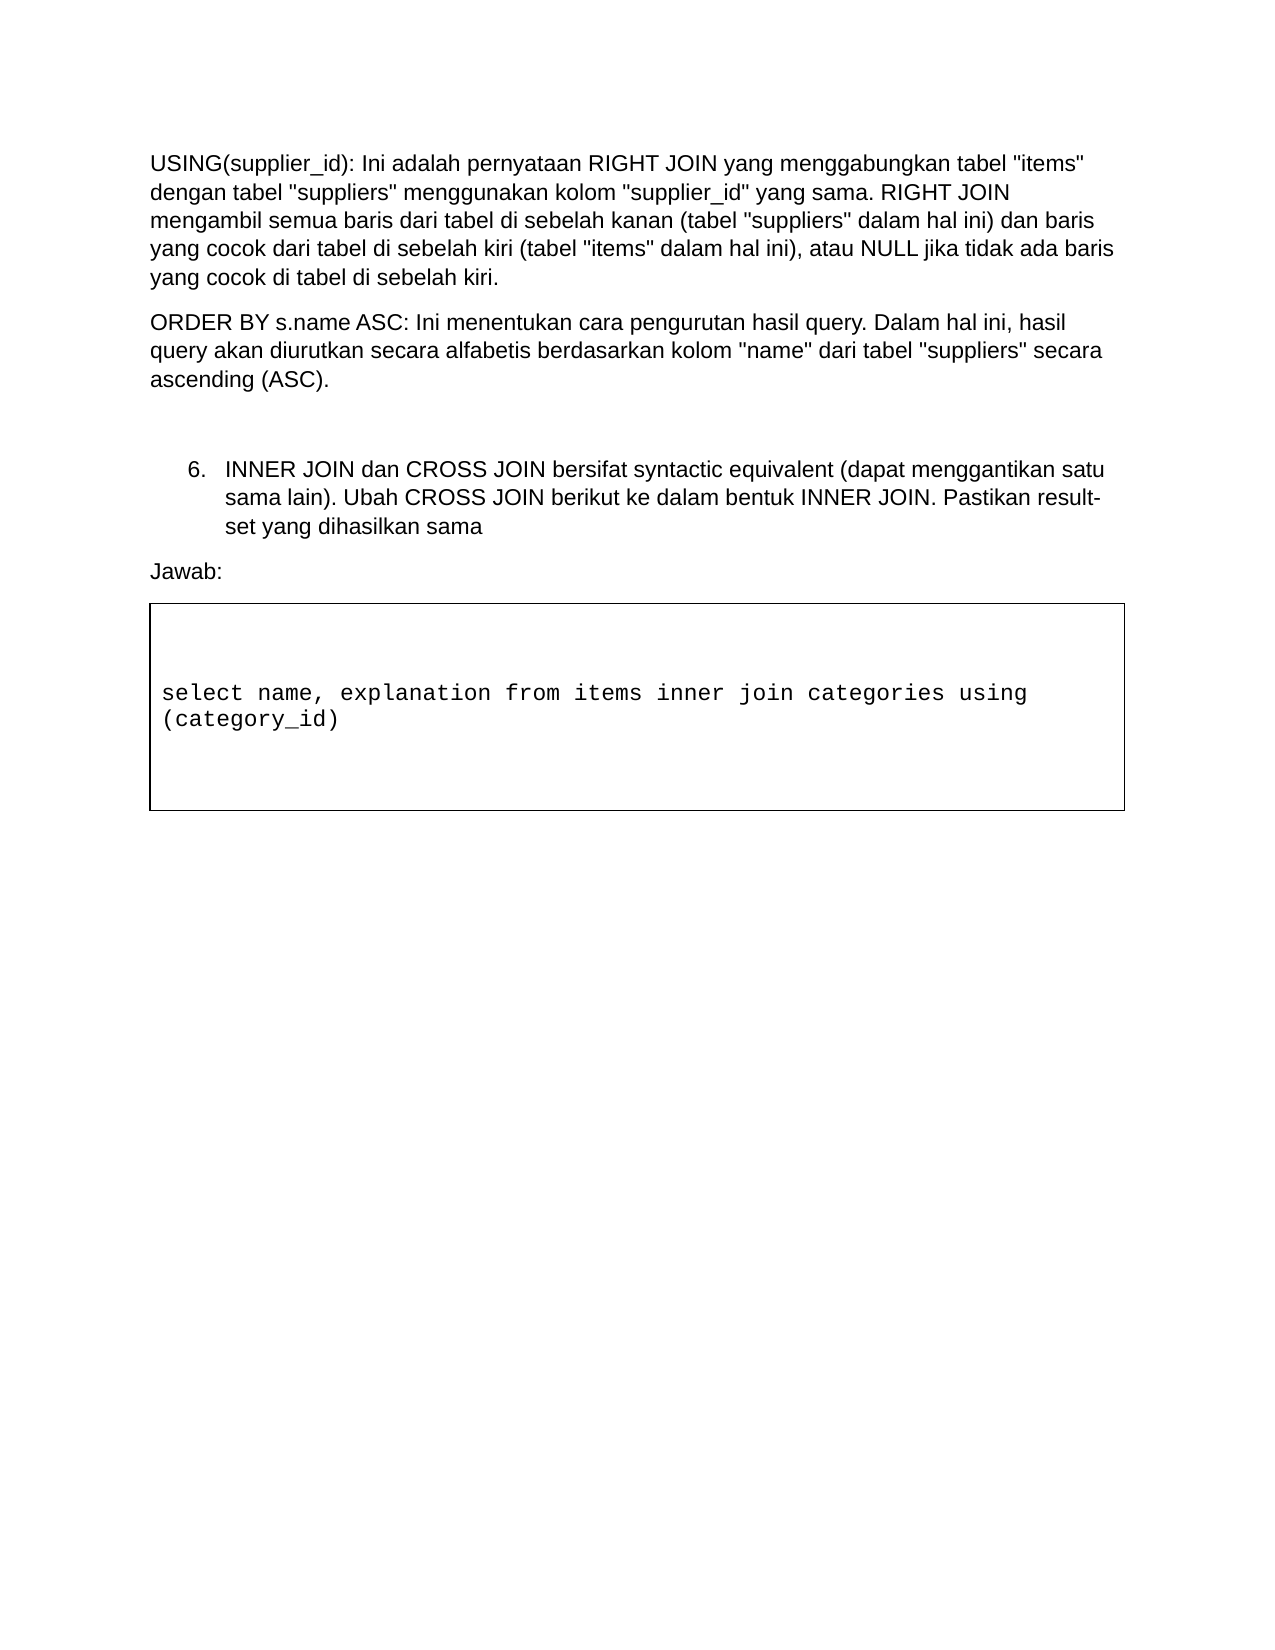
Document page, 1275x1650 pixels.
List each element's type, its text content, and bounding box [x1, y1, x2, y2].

list INNER JOIN dan CROSS JOIN bersifat syntactic equivalent (dapat menggantikan satu sama lain). Ubah CROSS JOIN berikut ke dalam bentuk INNER JOIN. Pastikan result-set yang dihasilkan sama [187, 456, 1125, 539]
table_header select name, explanation from items inner join categories using (category_id) [151, 604, 1124, 810]
text ORDER BY s.name ASC: Ini menentukan cara pengurutan hasil query. Dalam hal ini, hasil query akan diurutkan secara alfabetis berdasarkan kolom "name" dari tabel "suppliers" secara ascending (ASC). [150, 309, 1125, 392]
text Jawab: [150, 558, 1125, 584]
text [150, 150, 1125, 290]
